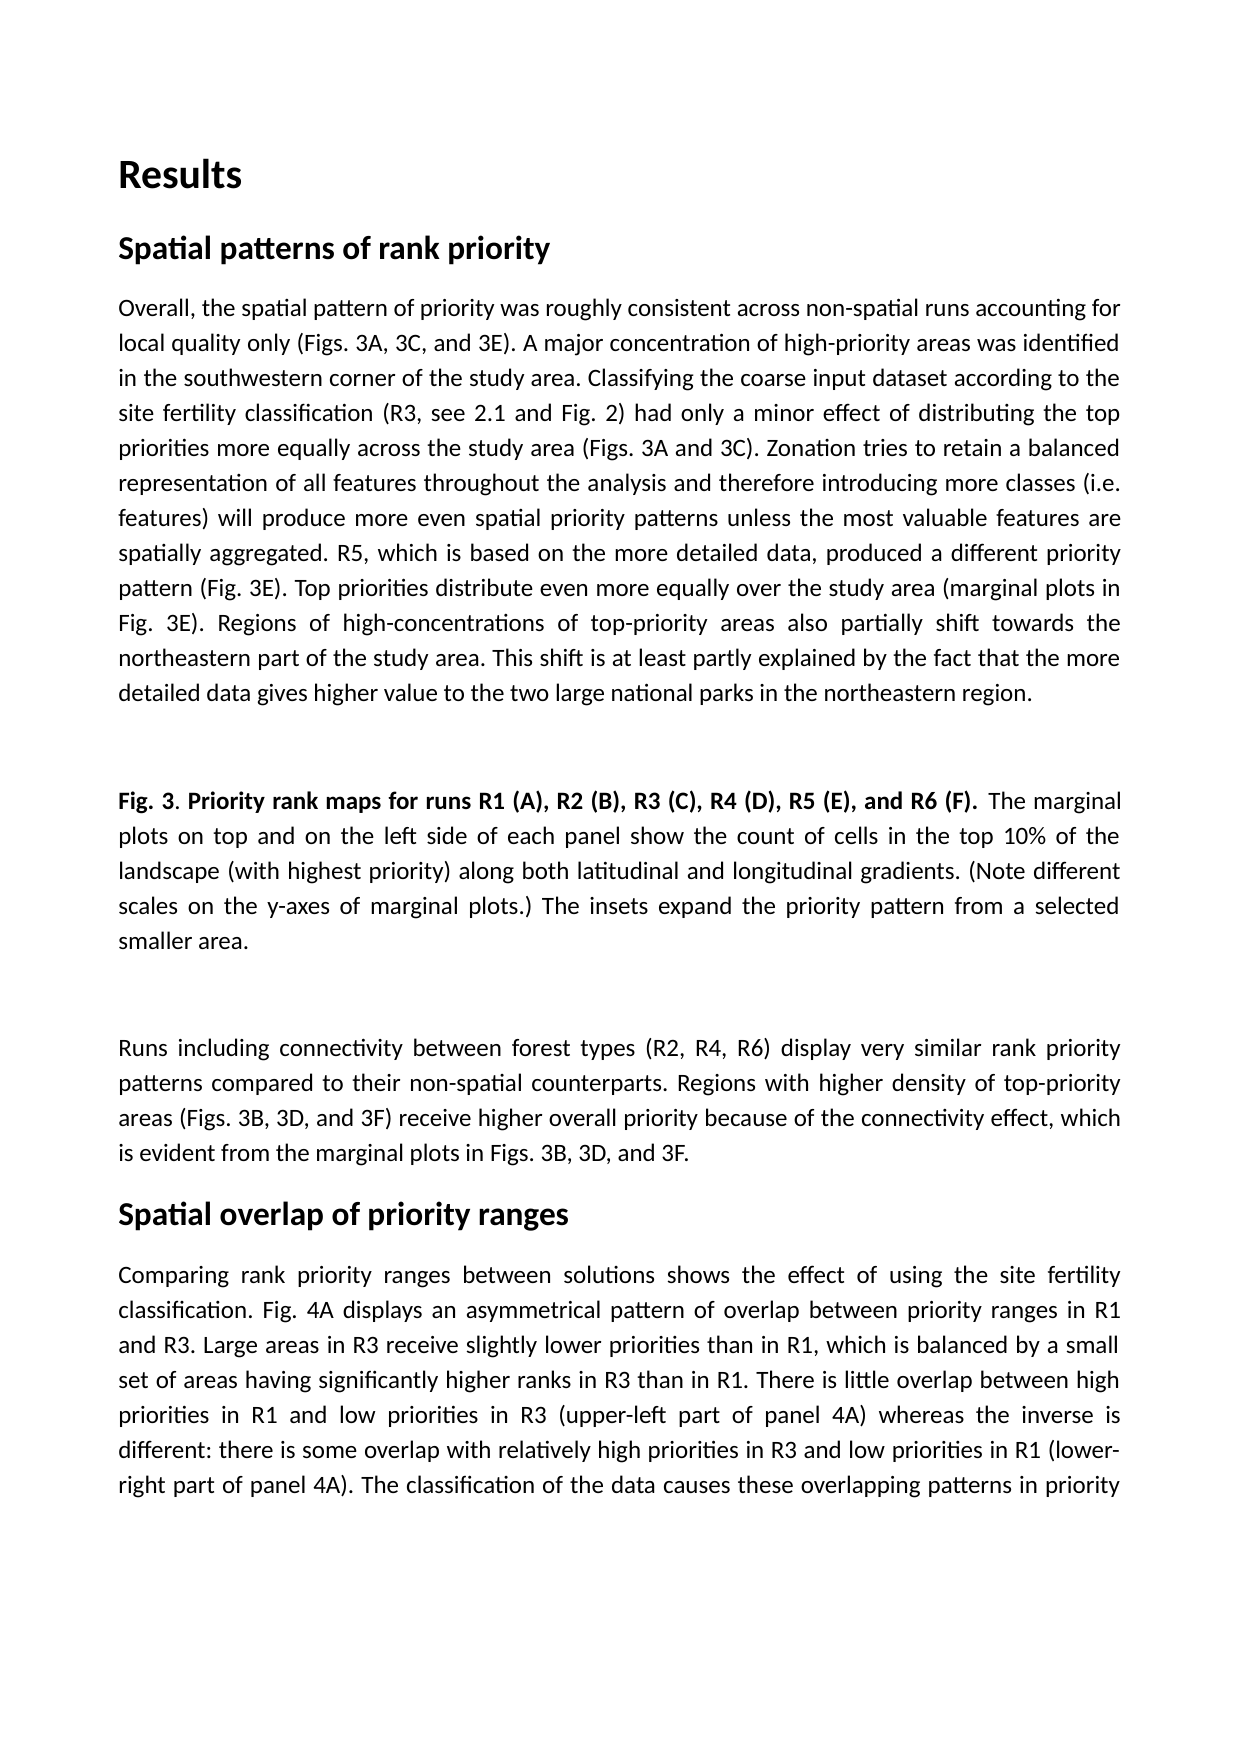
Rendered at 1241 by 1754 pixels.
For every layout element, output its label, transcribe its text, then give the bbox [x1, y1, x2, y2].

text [118, 1259, 1122, 1499]
subtitle Results [118, 148, 1122, 198]
subtitle Spatial overlap of priority ranges [118, 1193, 1122, 1234]
text Runs including connectivity between forest types (R2, R4, R6) display very similar rank priority patterns compared to their non-spatial counterparts. Regions with higher density of top-priority areas (Figs. 3B, 3D, and 3F) receive higher overall priority because of the connectivity effect, which is evident from the marginal plots in Figs. 3B, 3D, and 3F. [118, 1032, 1122, 1168]
text Fig. 3. Priority rank maps for runs R1 (A), R2 (B), R3 (C), R4 (D), R5 (E), and R6 (F). The marginal plots on top and on the left side of each panel show the count of cells in the top 10% of the landscape (with highest priority) along both latitudinal and longitudinal gradients. (Note different scales on the y-axes of marginal plots.) The insets expand the priority pattern from a selected smaller area. [118, 785, 1122, 955]
text Overall, the spatial pattern of priority was roughly consistent across non-spatial runs accounting for local quality only (Figs. 3A, 3C, and 3E). A major concentration of high-priority areas was identified in the southwestern corner of the study area. Classifying the coarse input dataset according to the site fertility classification (R3, see 2.1 and Fig. 2) had only a minor effect of distributing the top priorities more equally across the study area (Figs. 3A and 3C). Zonation tries to retain a balanced representation of all features throughout the analysis and therefore introducing more classes (i.e. features) will produce more even spatial priority patterns unless the most valuable features are spatially aggregated. R5, which is based on the more detailed data, produced a different priority pattern (Fig. 3E). Top priorities distribute even more equally over the study area (marginal plots in Fig. 3E). Regions of high-concentrations of top-priority areas also partially shift towards the northeastern part of the study area. This shift is at least partly explained by the fact that the more detailed data gives higher value to the two large national parks in the northeastern region. [118, 292, 1122, 708]
subtitle Spatial patterns of rank priority [118, 227, 1122, 268]
